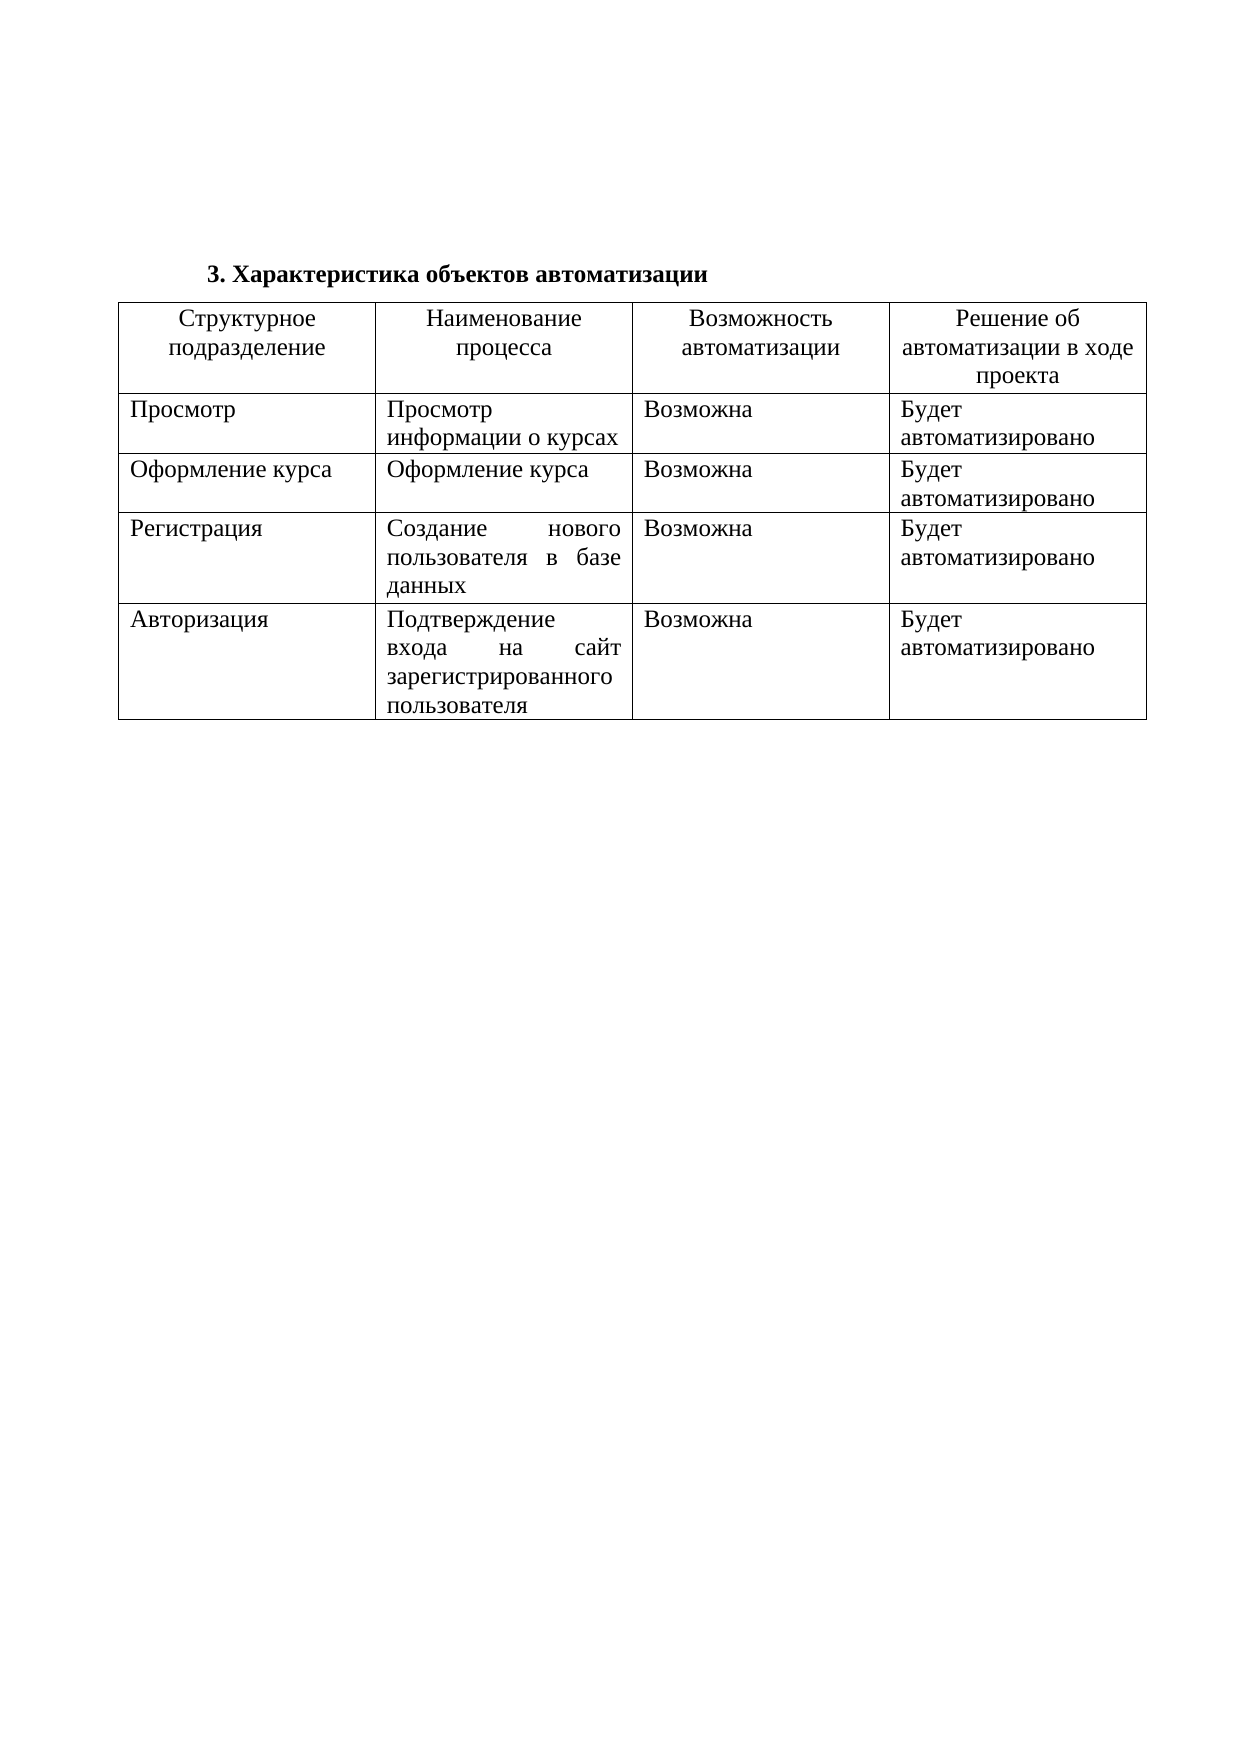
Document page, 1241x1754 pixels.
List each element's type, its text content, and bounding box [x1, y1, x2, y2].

table_cell Оформление курса [119, 454, 375, 512]
table_cell Возможна [633, 604, 889, 719]
table_cell Регистрация [119, 513, 375, 603]
subtitle 3. Характеристика объектов автоматизации [118, 259, 1152, 288]
table_cell Оформление курса [376, 454, 632, 512]
table_cell Просмотр [119, 394, 375, 453]
table_header Решение об автоматизации в ходе проекта [890, 303, 1146, 393]
table_header Наименование процесса [376, 303, 632, 393]
table_cell Создание нового пользователя в базе данных [376, 513, 632, 603]
table_header Возможность автоматизации [633, 303, 889, 393]
table_cell Возможна [633, 394, 889, 453]
table_cell Просмотр информации о курсах [376, 394, 632, 453]
table_cell Авторизация [119, 604, 375, 719]
table_cell Подтверждение входа на сайт зарегистрированного пользователя [376, 604, 632, 719]
table_cell Будет автоматизировано [890, 454, 1146, 512]
table_cell Будет автоматизировано [890, 513, 1146, 603]
table_cell Будет автоматизировано [890, 604, 1146, 719]
table_cell Возможна [633, 513, 889, 603]
table_cell Возможна [633, 454, 889, 512]
table_cell Будет автоматизировано [890, 394, 1146, 453]
table_header Структурное подразделение [119, 303, 375, 393]
